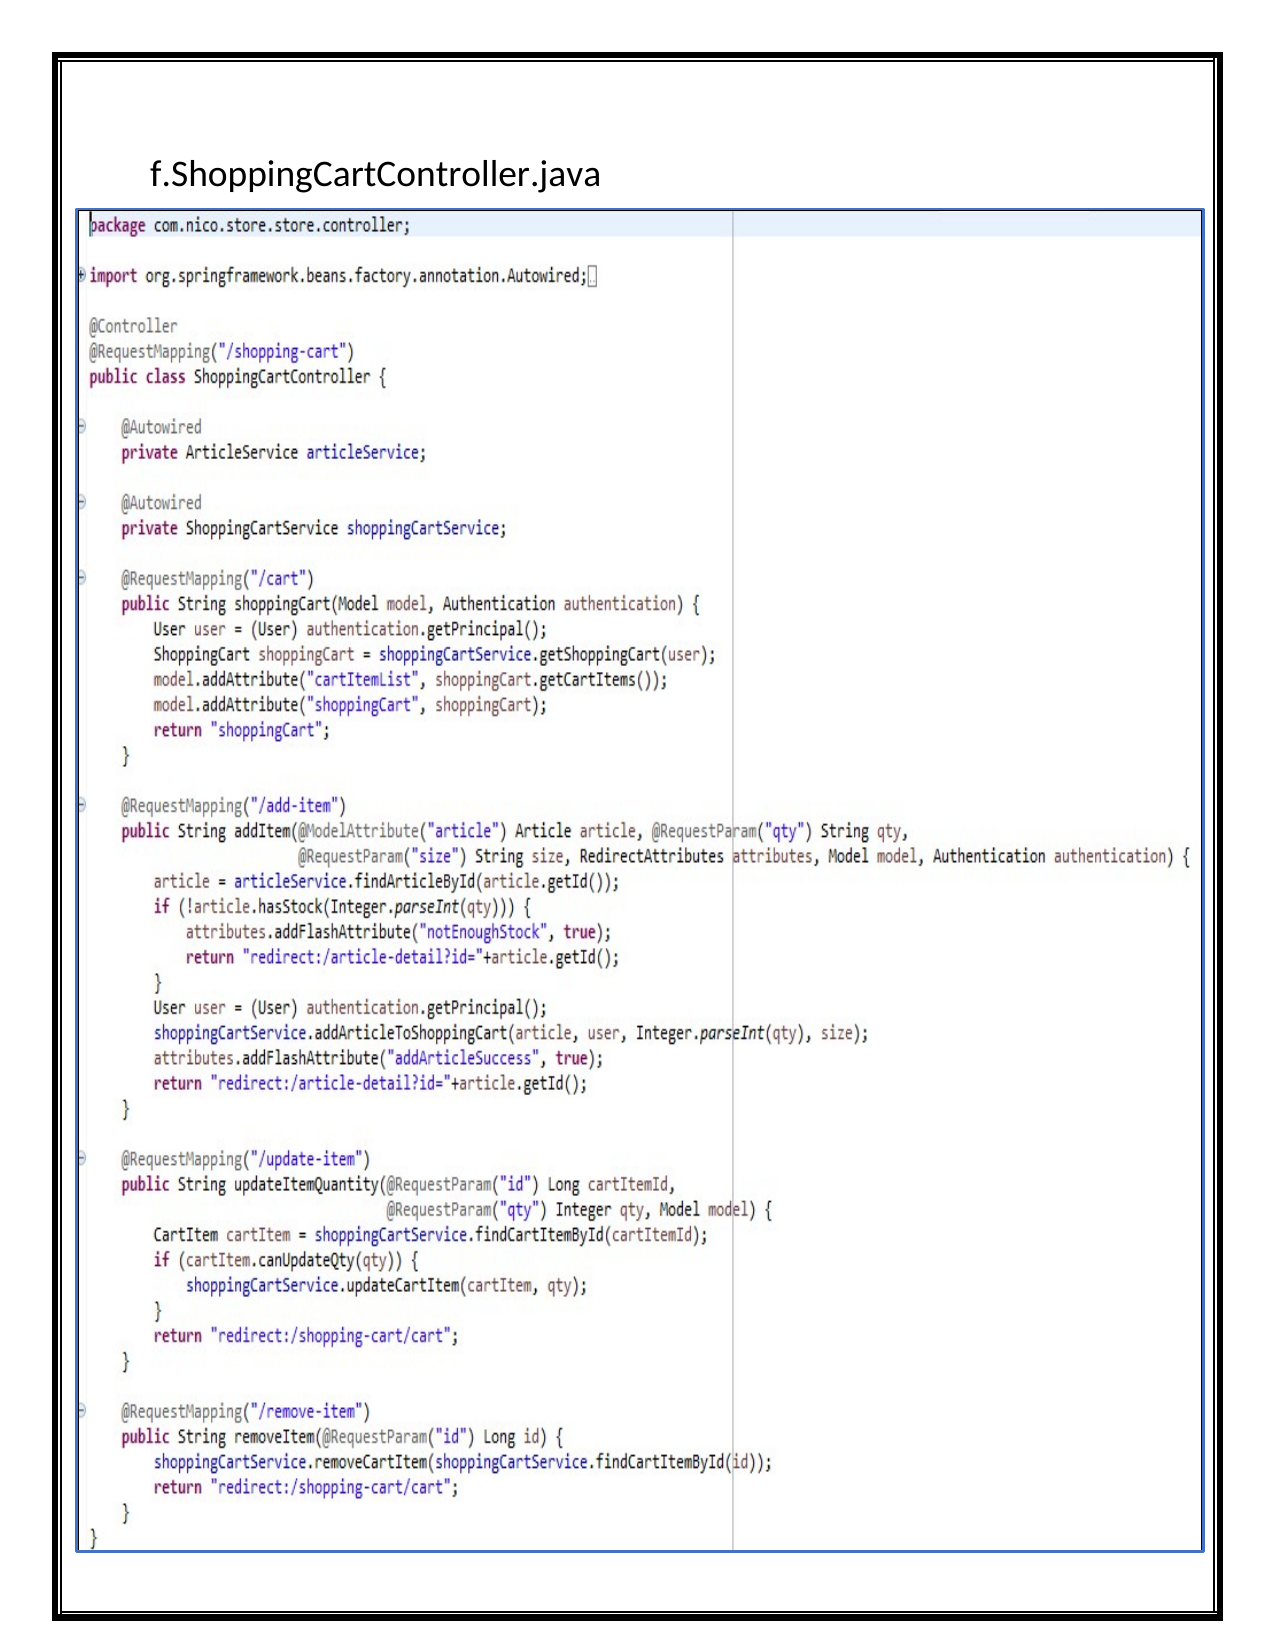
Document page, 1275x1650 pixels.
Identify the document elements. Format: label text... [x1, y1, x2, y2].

text f.ShoppingCartController.java [150, 150, 1204, 196]
picture [79, 211, 1201, 1550]
